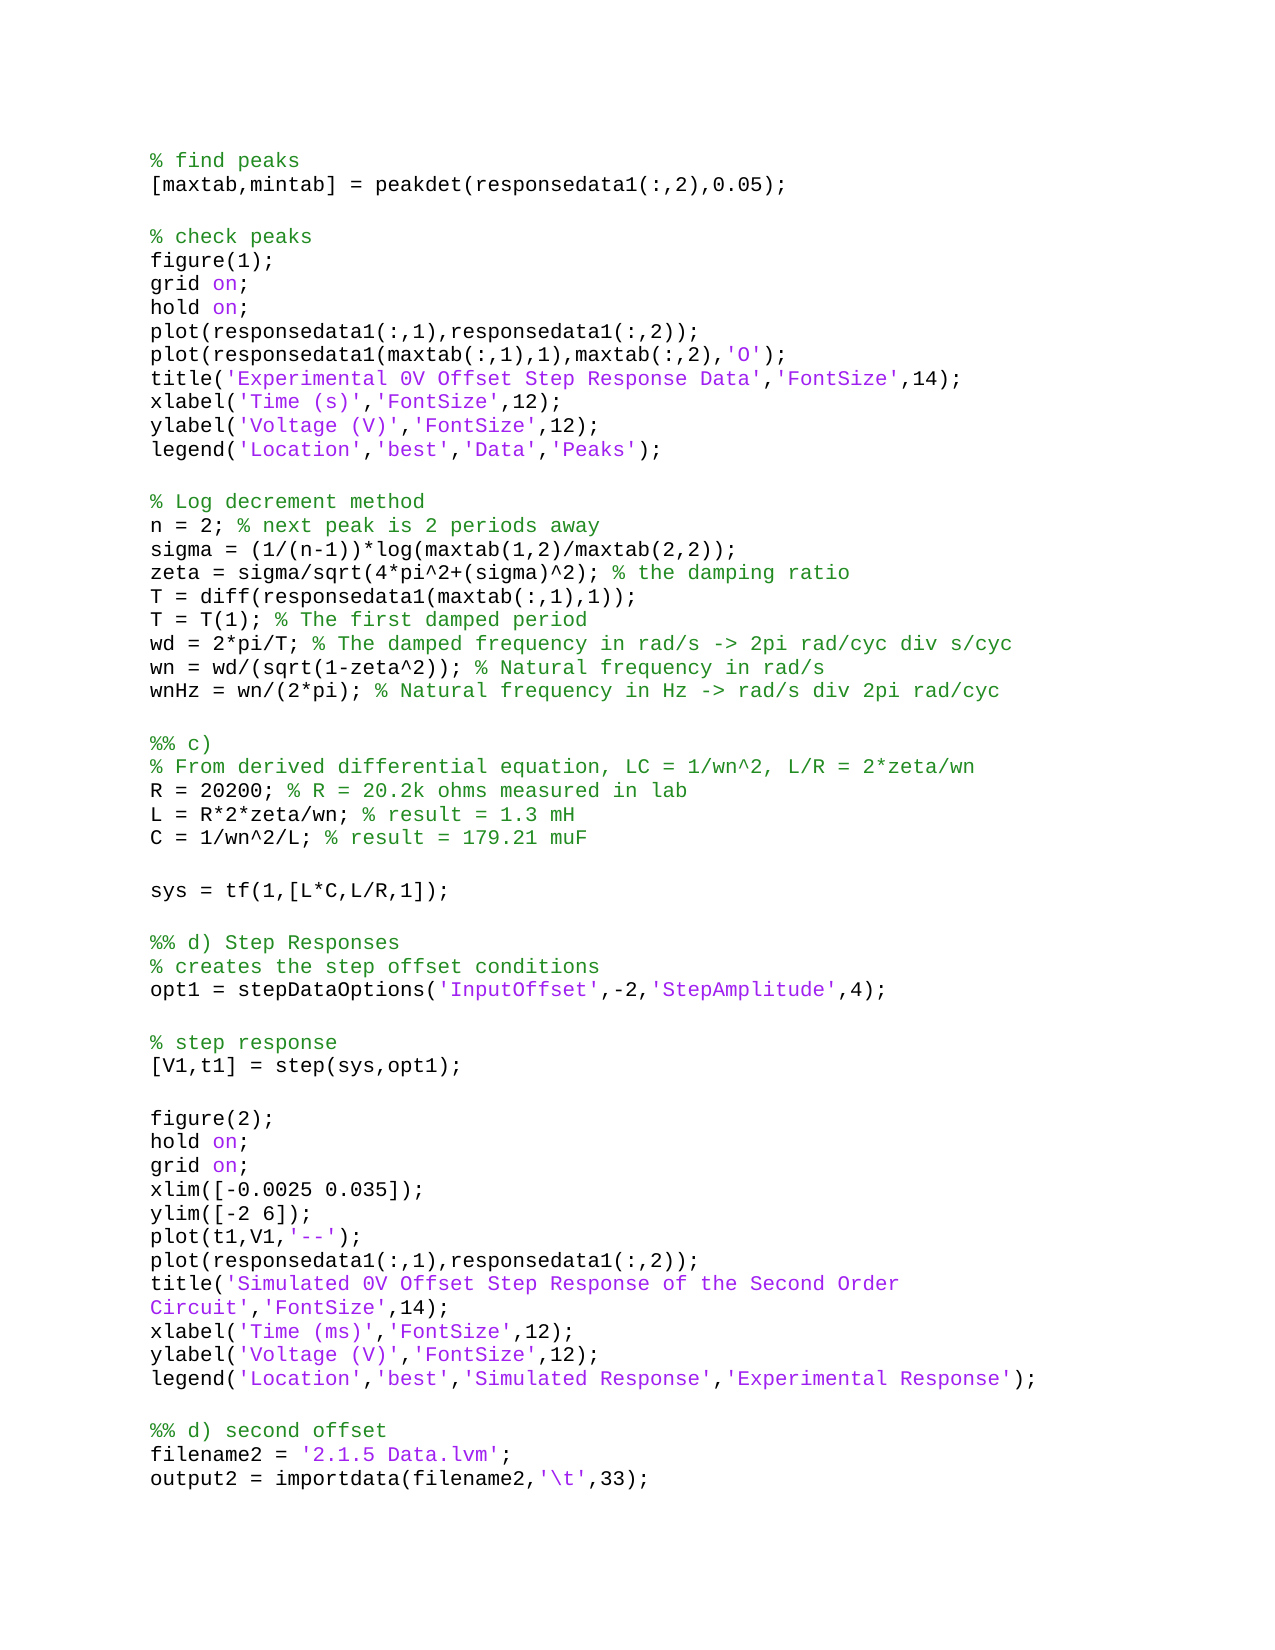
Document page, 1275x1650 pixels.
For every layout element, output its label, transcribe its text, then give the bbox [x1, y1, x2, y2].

text % Log decrement method [150, 491, 1125, 515]
text legend('Location','best','Data','Peaks'); [150, 439, 1125, 462]
text % step response [150, 1032, 1125, 1056]
text xlabel('Time (ms)','FontSize',12); [150, 1321, 1125, 1344]
text opt1 = stepDataOptions('InputOffset',-2,'StepAmplitude',4); [150, 979, 1125, 1003]
text hold on; [150, 297, 1125, 321]
text title('Simulated 0V Offset Step Response of the Second Order Circuit','FontSize',14); [150, 1273, 1125, 1321]
text wnHz = wn/(2*pi); % Natural frequency in Hz -> rad/s div 2pi rad/cyc [150, 680, 1125, 704]
text output2 = importdata(filename2,'\t',33); [150, 1468, 1125, 1491]
text filename2 = '2.1.5 Data.lvm'; [150, 1444, 1125, 1468]
text grid on; [150, 273, 1125, 297]
text ylabel('Voltage (V)','FontSize',12); [150, 415, 1125, 439]
text % creates the step offset conditions [150, 956, 1125, 979]
text T = T(1); % The first damped period [150, 609, 1125, 633]
text wd = 2*pi/T; % The damped frequency in rad/s -> 2pi rad/cyc div s/cyc [150, 633, 1125, 657]
text plot(responsedata1(:,1),responsedata1(:,2)); [150, 1250, 1125, 1273]
text [maxtab,mintab] = peakdet(responsedata1(:,2),0.05); [150, 174, 1125, 197]
text ylim([-2 6]); [150, 1202, 1125, 1226]
text xlabel('Time (s)','FontSize',12); [150, 392, 1125, 415]
text wn = wd/(sqrt(1-zeta^2)); % Natural frequency in rad/s [150, 657, 1125, 680]
text L = R*2*zeta/wn; % result = 1.3 mH [150, 804, 1125, 827]
text xlim([-0.0025 0.035]); [150, 1179, 1125, 1202]
text C = 1/wn^2/L; % result = 179.21 muF [150, 827, 1125, 851]
text hold on; [150, 1132, 1125, 1155]
text %% d) second offset [150, 1420, 1125, 1444]
text title('Experimental 0V Offset Step Response Data','FontSize',14); [150, 368, 1125, 392]
text %% d) Step Responses [150, 932, 1125, 956]
text legend('Location','best','Simulated Response','Experimental Response'); [150, 1368, 1125, 1392]
text plot(responsedata1(maxtab(:,1),1),maxtab(:,2),'O'); [150, 344, 1125, 368]
text figure(2); [150, 1108, 1125, 1132]
text ylabel('Voltage (V)','FontSize',12); [150, 1344, 1125, 1368]
text [V1,t1] = step(sys,opt1); [150, 1056, 1125, 1079]
text n = 2; % next peak is 2 periods away [150, 515, 1125, 538]
text figure(1); [150, 250, 1125, 273]
text plot(t1,V1,'--'); [150, 1226, 1125, 1250]
text %% c) [150, 733, 1125, 756]
text R = 20200; % R = 20.2k ohms measured in lab [150, 780, 1125, 804]
text T = diff(responsedata1(maxtab(:,1),1)); [150, 586, 1125, 609]
text % check peaks [150, 226, 1125, 250]
text plot(responsedata1(:,1),responsedata1(:,2)); [150, 321, 1125, 344]
text % From derived differential equation, LC = 1/wn^2, L/R = 2*zeta/wn [150, 756, 1125, 780]
text grid on; [150, 1155, 1125, 1179]
text % find peaks [150, 150, 1125, 174]
text sys = tf(1,[L*C,L/R,1]); [150, 880, 1125, 903]
text sigma = (1/(n-1))*log(maxtab(1,2)/maxtab(2,2)); [150, 538, 1125, 562]
text zeta = sigma/sqrt(4*pi^2+(sigma)^2); % the damping ratio [150, 562, 1125, 586]
